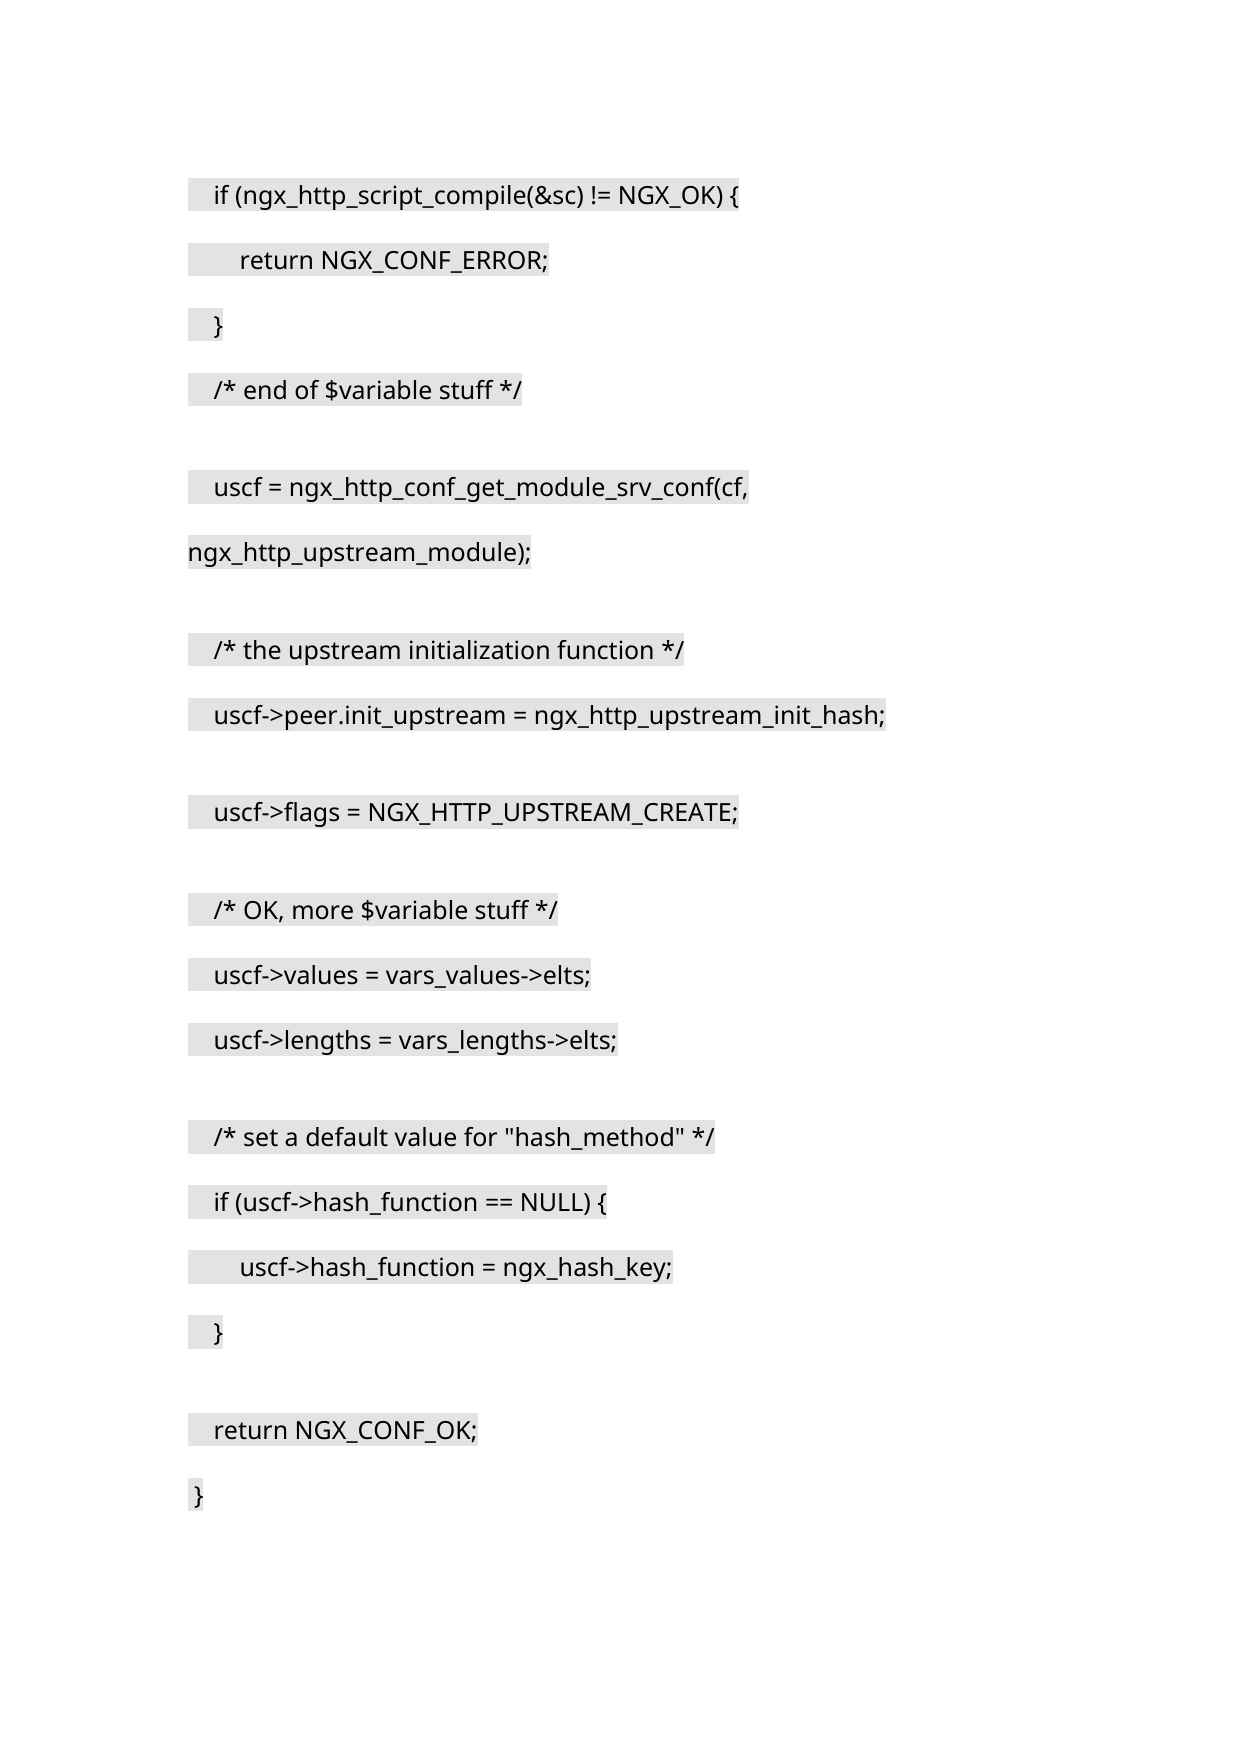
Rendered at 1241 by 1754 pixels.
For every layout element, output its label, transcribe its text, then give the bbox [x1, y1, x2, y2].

text uscf->hash_function = ngx_hash_key; [187, 1234, 1053, 1299]
text if (uscf->hash_function == NULL) { [187, 1169, 1053, 1234]
text /* OK, more $variable stuff */ [187, 877, 1053, 942]
text uscf->values = vars_values->elts; [187, 942, 1053, 1007]
text if (ngx_http_script_compile(&sc) != NGX_OK) { [187, 162, 1053, 227]
text } [187, 1462, 1053, 1527]
text /* end of $variable stuff */ [187, 357, 1053, 422]
text uscf = ngx_http_conf_get_module_srv_conf(cf, ngx_http_upstream_module); [187, 454, 1053, 584]
text /* the upstream initialization function */ [187, 617, 1053, 682]
text return NGX_CONF_OK; [187, 1397, 1053, 1462]
text } [187, 292, 1053, 357]
text return NGX_CONF_ERROR; [187, 227, 1053, 292]
text } [187, 1299, 1053, 1364]
text uscf->peer.init_upstream = ngx_http_upstream_init_hash; [187, 682, 1053, 747]
text uscf->flags = NGX_HTTP_UPSTREAM_CREATE; [187, 779, 1053, 844]
text /* set a default value for "hash_method" */ [187, 1104, 1053, 1169]
text uscf->lengths = vars_lengths->elts; [187, 1007, 1053, 1072]
